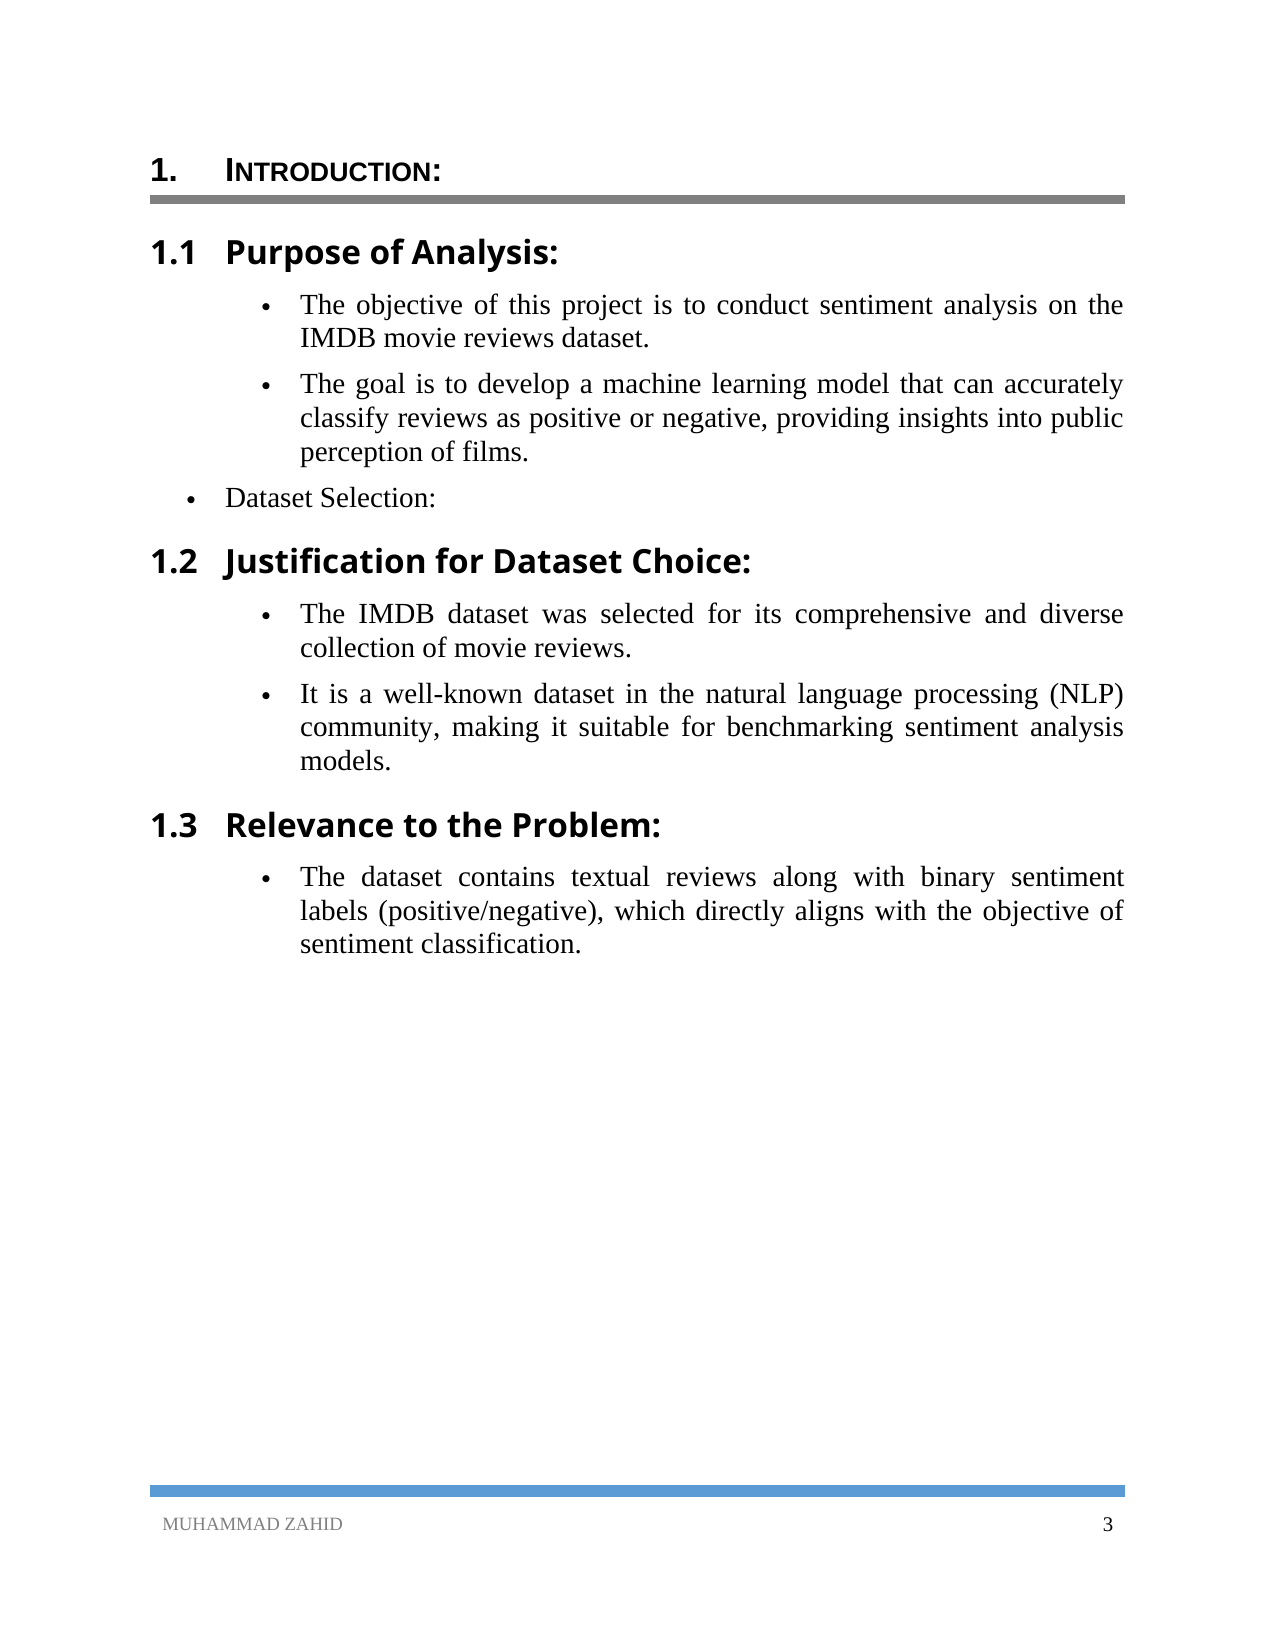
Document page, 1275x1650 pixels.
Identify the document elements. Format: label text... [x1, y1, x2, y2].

subtitle Justification for Dataset Choice: [150, 538, 1125, 584]
list Dataset Selection: [187, 480, 1125, 513]
list The goal is to develop a machine learning model that can accurately classify reviews as positive or negative, providing insights into public perception of films. [262, 367, 1125, 467]
list The objective of this project is to conduct sentiment analysis on the IMDB movie reviews dataset. [262, 287, 1125, 354]
subtitle Purpose of Analysis: [150, 229, 1125, 274]
subtitle Introduction: [150, 150, 1125, 195]
list The dataset contains textual reviews along with binary sentiment labels (positive/negative), which directly aligns with the objective of sentiment classification. [262, 859, 1125, 960]
subtitle Relevance to the Problem: [150, 801, 1125, 847]
list The IMDB dataset was selected for its comprehensive and diverse collection of movie reviews. [262, 596, 1125, 663]
list It is a well-known dataset in the natural language processing (NLP) community, making it suitable for benchmarking sentiment analysis models. [262, 676, 1125, 776]
